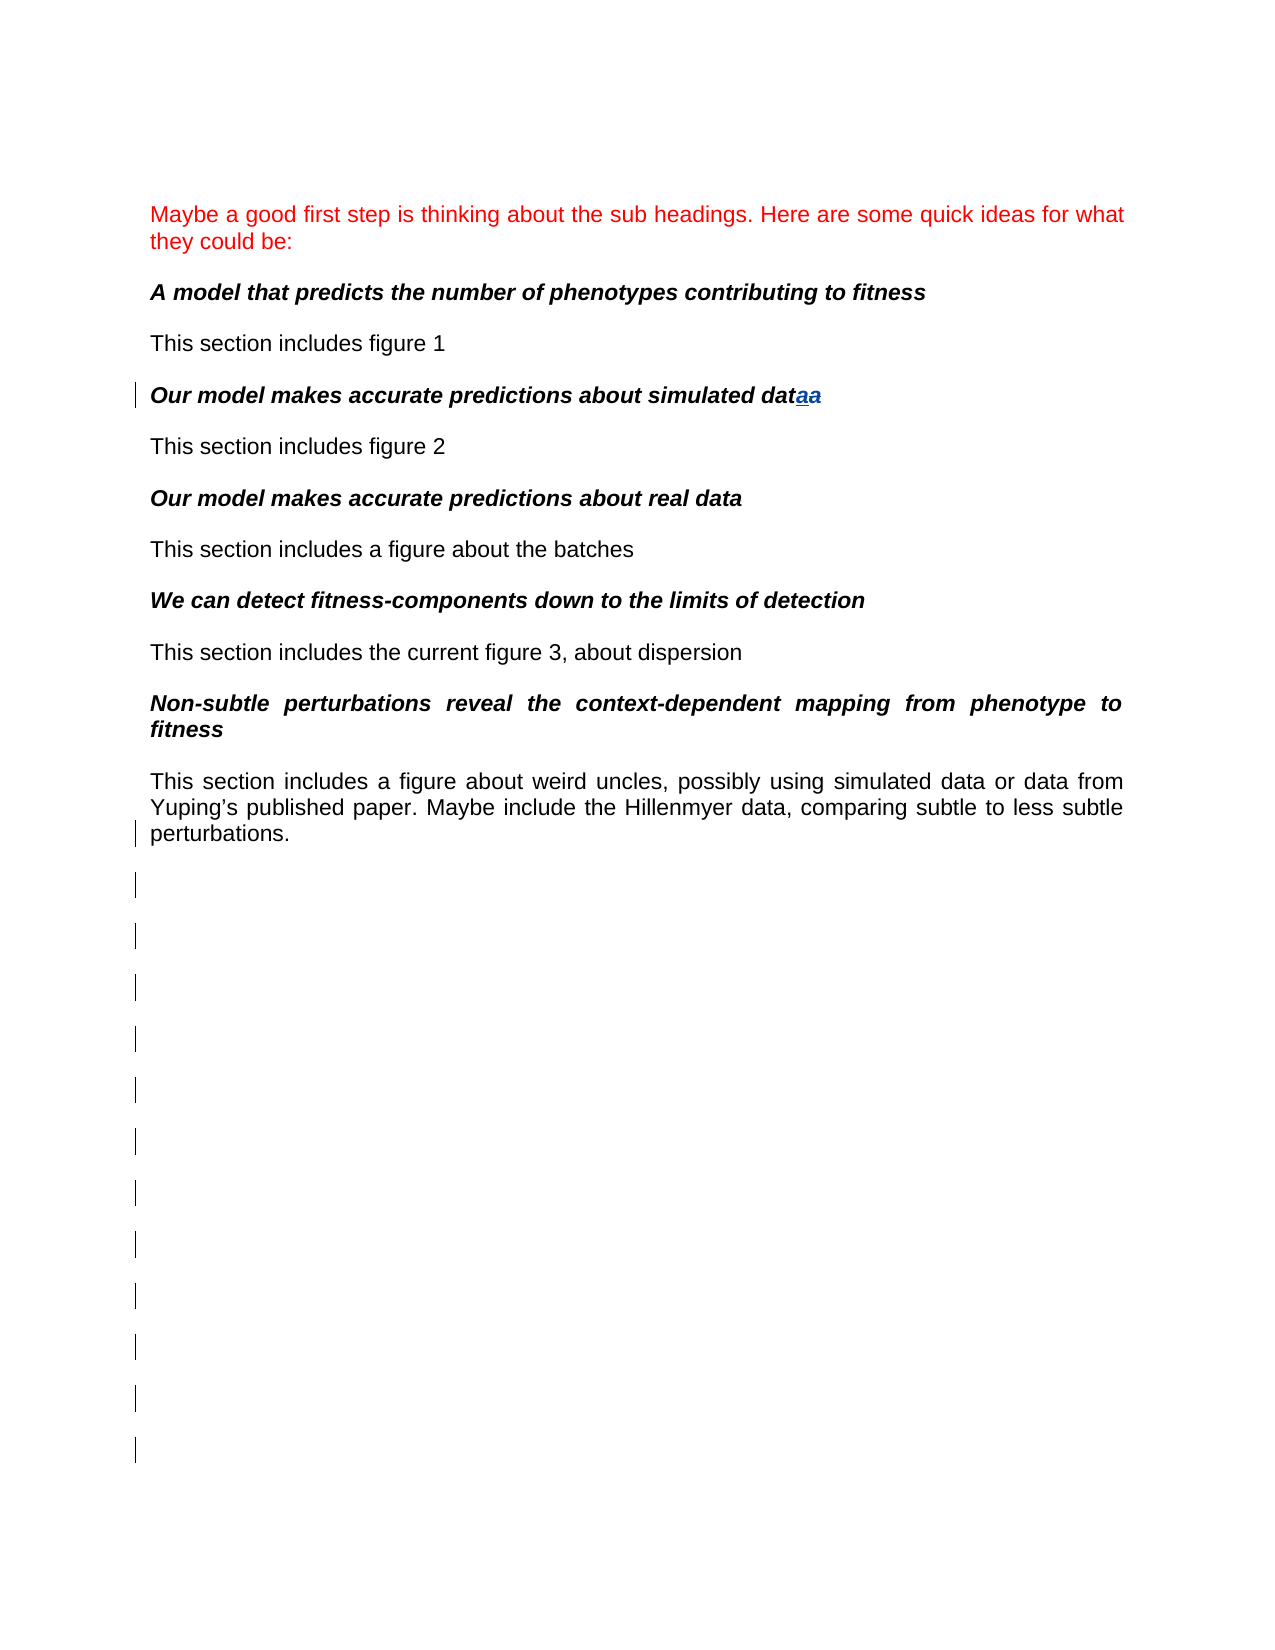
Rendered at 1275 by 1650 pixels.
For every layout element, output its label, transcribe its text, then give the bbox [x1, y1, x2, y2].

text This section includes a figure about weird uncles, possibly using simulated data or data from Yuping’s published paper. Maybe include the Hillenmyer data, comparing subtle to less subtle perturbations. [150, 768, 1125, 847]
text This section includes figure 1 [150, 330, 1125, 357]
text Our model makes accurate predictions about simulated dat [150, 382, 1125, 408]
text This section includes a figure about the batches [150, 536, 1125, 562]
text We can detect fitness-components down to the limits of detection [150, 587, 1125, 613]
text Our model makes accurate predictions about real data [150, 484, 1125, 511]
text Maybe a good first step is thinking about the sub headings. Here are some quick ideas for what they could be: [150, 201, 1125, 254]
text A model that predicts the number of phenotypes contributing to fitness [150, 279, 1125, 305]
text Non-subtle perturbations reveal the context-dependent mapping from phenotype to fitness [150, 690, 1125, 743]
text This section includes figure 2 [150, 433, 1125, 459]
text This section includes the current figure 3, about dispersion [150, 638, 1125, 665]
